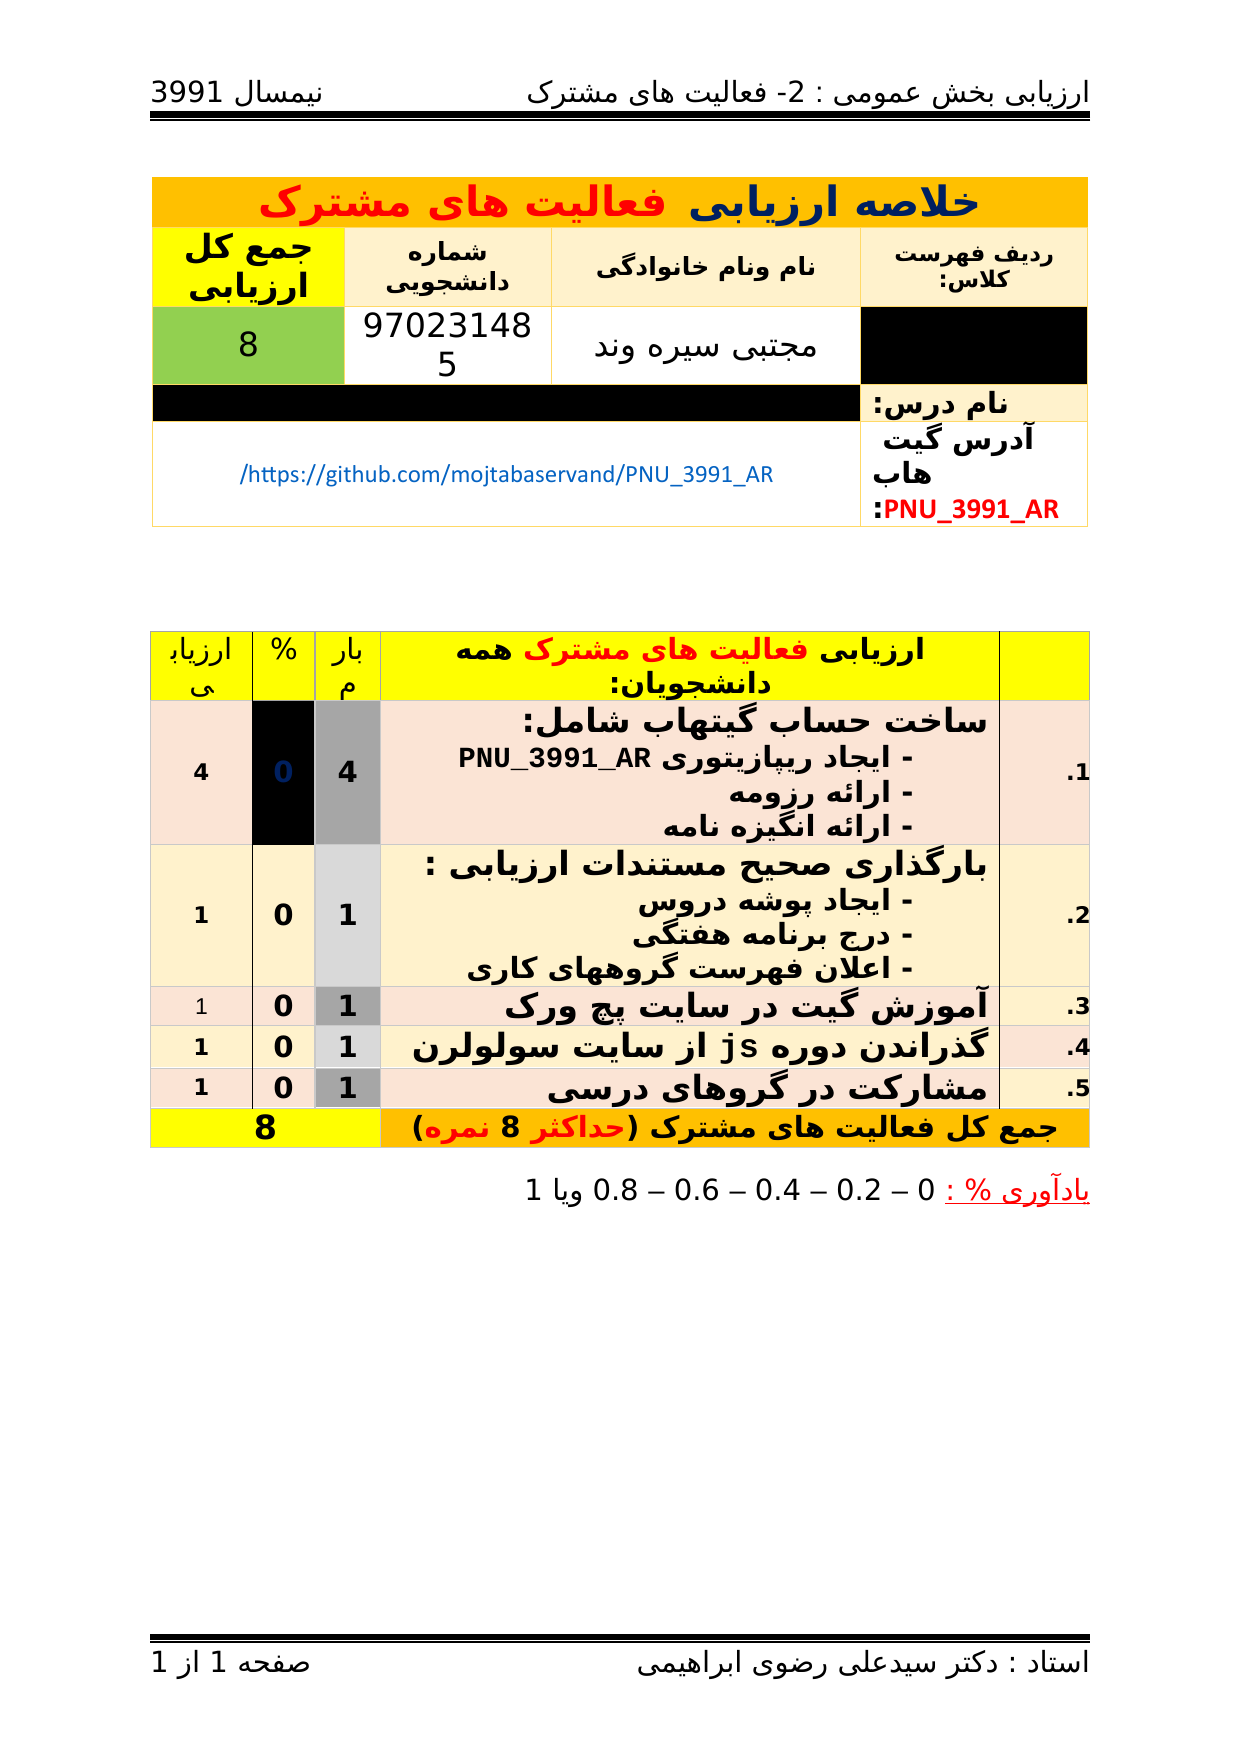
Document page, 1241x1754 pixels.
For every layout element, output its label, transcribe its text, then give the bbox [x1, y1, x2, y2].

table_cell 1 [151, 1026, 252, 1067]
table_cell [153, 385, 860, 421]
table_cell شماره دانشجویی [345, 228, 551, 306]
table_cell جمع کل ارزیابی [153, 228, 344, 306]
table_cell آدرس گیت هاب PNU_3991_AR: [861, 422, 1087, 526]
table_cell [1000, 987, 1089, 1025]
table_cell مشارکت در گروهای درسی [381, 1069, 999, 1107]
text یادآوری % : 0 – 0.2 – 0.4 – 0.6 – 0.8 ویا 1 [150, 1173, 1090, 1208]
table_cell ساخت حساب گیتهاب شامل: - ایجاد ریپازیتوری PNU_3991_AR - ارائه رزومه - ارائه انگیزه نامه [381, 701, 999, 844]
table_header % [253, 632, 314, 700]
table_cell 1 [316, 1069, 380, 1107]
table_cell 0 [253, 701, 314, 844]
table_cell جمع کل فعالیت های مشترک (حداکثر 8 نمره) [381, 1109, 1089, 1147]
table_cell 1 [151, 845, 252, 986]
table_cell [861, 307, 1087, 384]
table_cell 1 [316, 1026, 380, 1067]
table_cell 1 [316, 845, 380, 986]
table_cell [1000, 1026, 1089, 1067]
table_cell [1000, 845, 1089, 986]
table_cell [1000, 1069, 1089, 1107]
table_header ارزیابی [151, 632, 252, 700]
table_header بارم [316, 632, 380, 700]
table_cell 1 [316, 987, 380, 1025]
table_cell 4 [151, 701, 252, 844]
table_cell آموزش گیت در سایت پچ ورک [381, 987, 999, 1025]
table_header [1000, 632, 1089, 700]
table_cell 0 [253, 1069, 314, 1107]
table_cell 0 [253, 1026, 314, 1067]
table_cell 970231485 [345, 307, 551, 384]
table_header ارزیابی فعالیت های مشترک همه دانشجویان: [381, 632, 999, 700]
table_cell ردیف فهرست کلاس: [861, 228, 1087, 306]
table_cell [1000, 701, 1089, 844]
table_cell نام ونام خانوادگی [552, 228, 860, 306]
table_cell نام درس: [861, 385, 1087, 421]
table_cell 0 [253, 987, 314, 1025]
table_cell 8 [151, 1109, 380, 1147]
table_cell بارگذاری صحیح مستندات ارزیابی : - ایجاد پوشه دروس - درج برنامه هفتگی - اعلان فهرست گروههای کاری [381, 845, 999, 986]
table_cell 1 [151, 987, 252, 1025]
table_cell https://github.com/mojtabaservand/PNU_3991_AR/ [153, 422, 860, 526]
table_header خلاصه ارزیابی فعالیت های مشترک [153, 178, 1087, 227]
table_cell مجتبی سیره وند [552, 307, 860, 384]
table_cell 0 [253, 845, 314, 986]
table_cell 4 [316, 701, 380, 844]
table_cell 1 [151, 1069, 252, 1107]
table_cell گذراندن دوره js از سایت سولولرن [381, 1026, 999, 1067]
table_cell 8 [153, 307, 344, 384]
